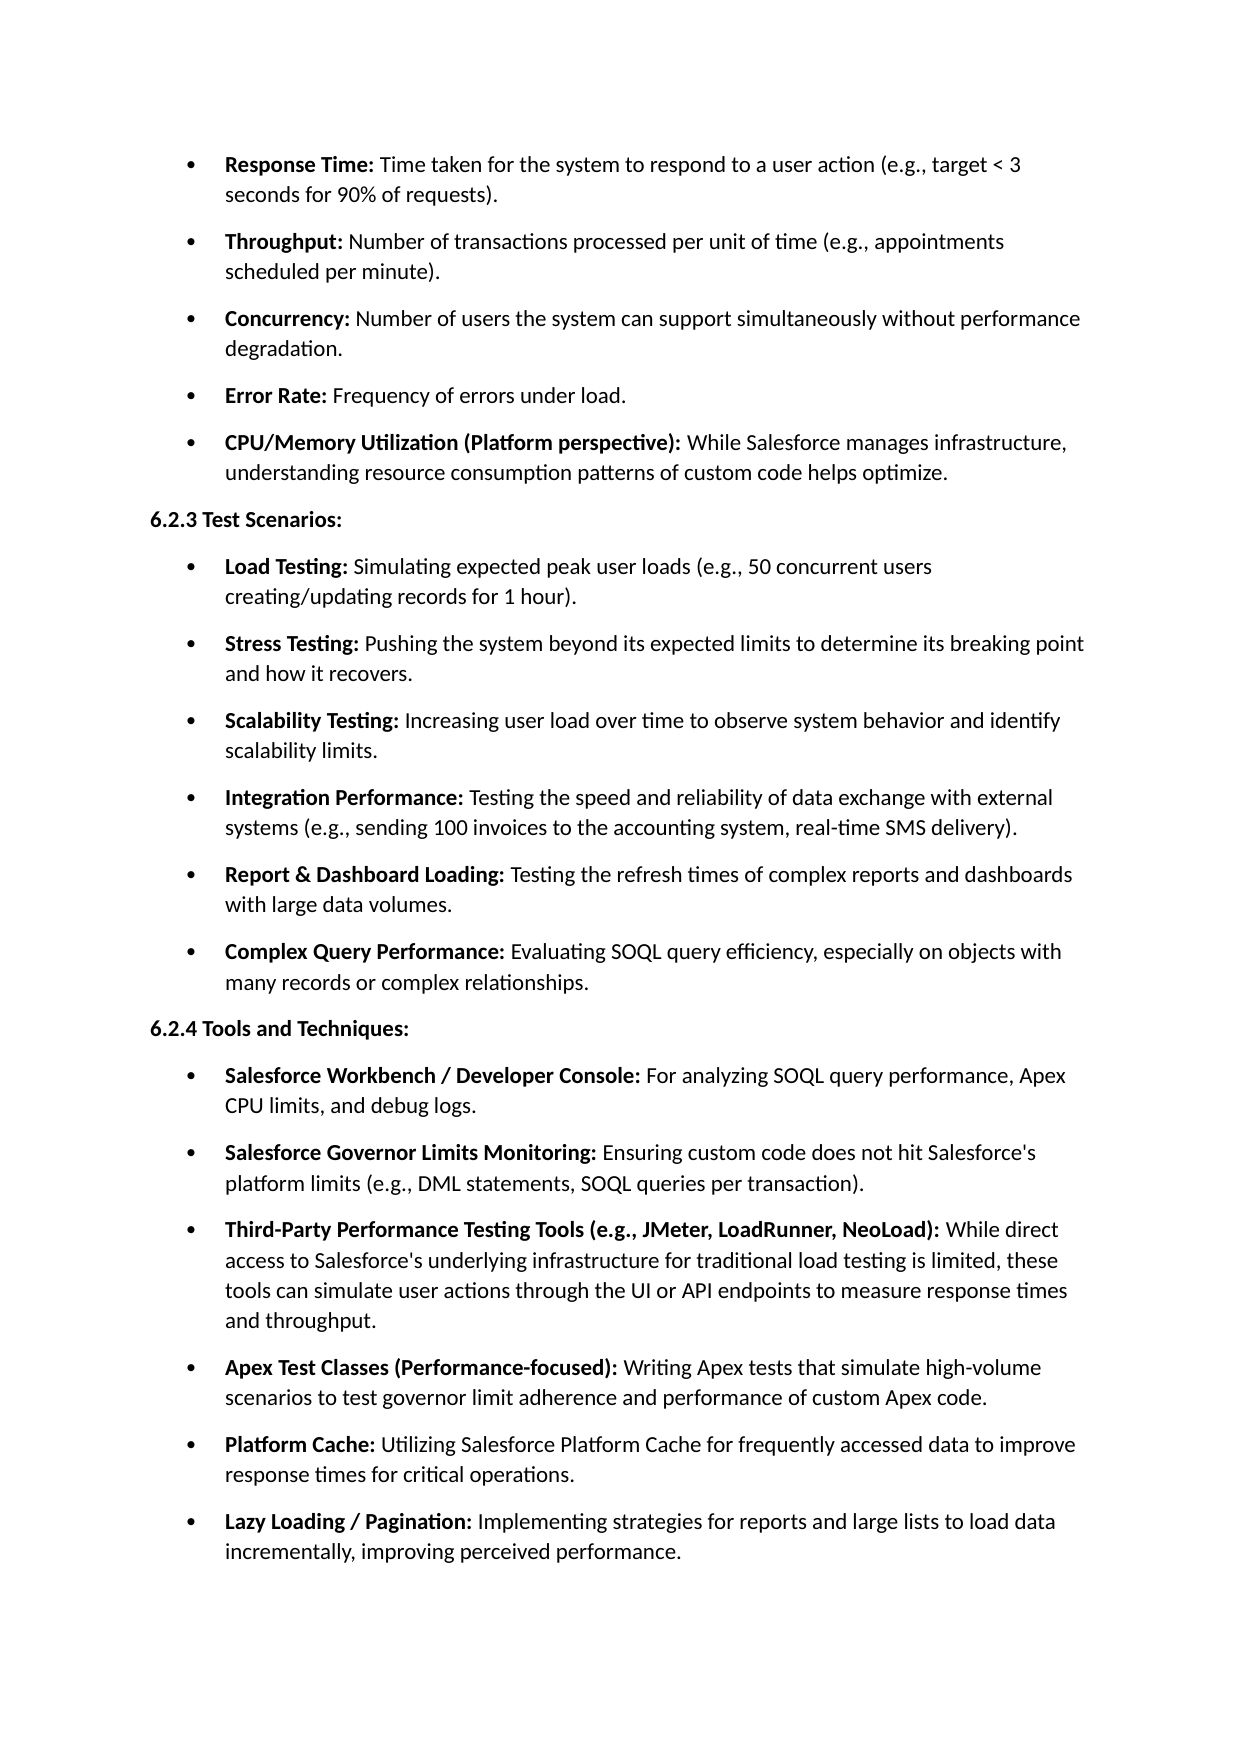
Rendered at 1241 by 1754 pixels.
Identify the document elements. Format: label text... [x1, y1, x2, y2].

list Integration Performance: Testing the speed and reliability of data exchange with external systems (e.g., sending 100 invoices to the accounting system, real-time SMS delivery). [187, 783, 1090, 842]
list CPU/Memory Utilization (Platform perspective): While Salesforce manages infrastructure, understanding resource consumption patterns of custom code helps optimize. [187, 428, 1090, 486]
list Salesforce Workbench / Developer Console: For analyzing SOQL query performance, Apex CPU limits, and debug logs. [187, 1061, 1090, 1120]
list Scalability Testing: Increasing user load over time to observe system behavior and identify scalability limits. [187, 706, 1090, 764]
text 6.2.3 Test Scenarios: [150, 505, 1090, 533]
list Report & Dashboard Loading: Testing the refresh times of complex reports and dashboards with large data volumes. [187, 860, 1090, 919]
list Throughput: Number of transactions processed per unit of time (e.g., appointments scheduled per minute). [187, 227, 1090, 285]
list Salesforce Governor Limits Monitoring: Ensuring custom code does not hit Salesforce's platform limits (e.g., DML statements, SOQL queries per transaction). [187, 1138, 1090, 1197]
list Apex Test Classes (Performance-focused): Writing Apex tests that simulate high-volume scenarios to test governor limit adherence and performance of custom Apex code. [187, 1353, 1090, 1411]
list Response Time: Time taken for the system to respond to a user action (e.g., target < 3 seconds for 90% of requests). [187, 150, 1090, 208]
list Error Rate: Frequency of errors under load. [187, 381, 1090, 409]
list Stress Testing: Pushing the system beyond its expected limits to determine its breaking point and how it recovers. [187, 629, 1090, 687]
list Third-Party Performance Testing Tools (e.g., JMeter, LoadRunner, NeoLoad): While direct access to Salesforce's underlying infrastructure for traditional load testing is limited, these tools can simulate user actions through the UI or API endpoints to measure response times and throughput. [187, 1216, 1090, 1334]
list Concurrency: Number of users the system can support simultaneously without performance degradation. [187, 304, 1090, 362]
list Complex Query Performance: Evaluating SOQL query efficiency, especially on objects with many records or complex relationships. [187, 937, 1090, 996]
text 6.2.4 Tools and Techniques: [150, 1014, 1090, 1043]
list Lazy Loading / Pagination: Implementing strategies for reports and large lists to load data incrementally, improving perceived performance. [187, 1507, 1090, 1566]
list Load Testing: Simulating expected peak user loads (e.g., 50 concurrent users creating/updating records for 1 hour). [187, 552, 1090, 610]
list Platform Cache: Utilizing Salesforce Platform Cache for frequently accessed data to improve response times for critical operations. [187, 1430, 1090, 1488]
